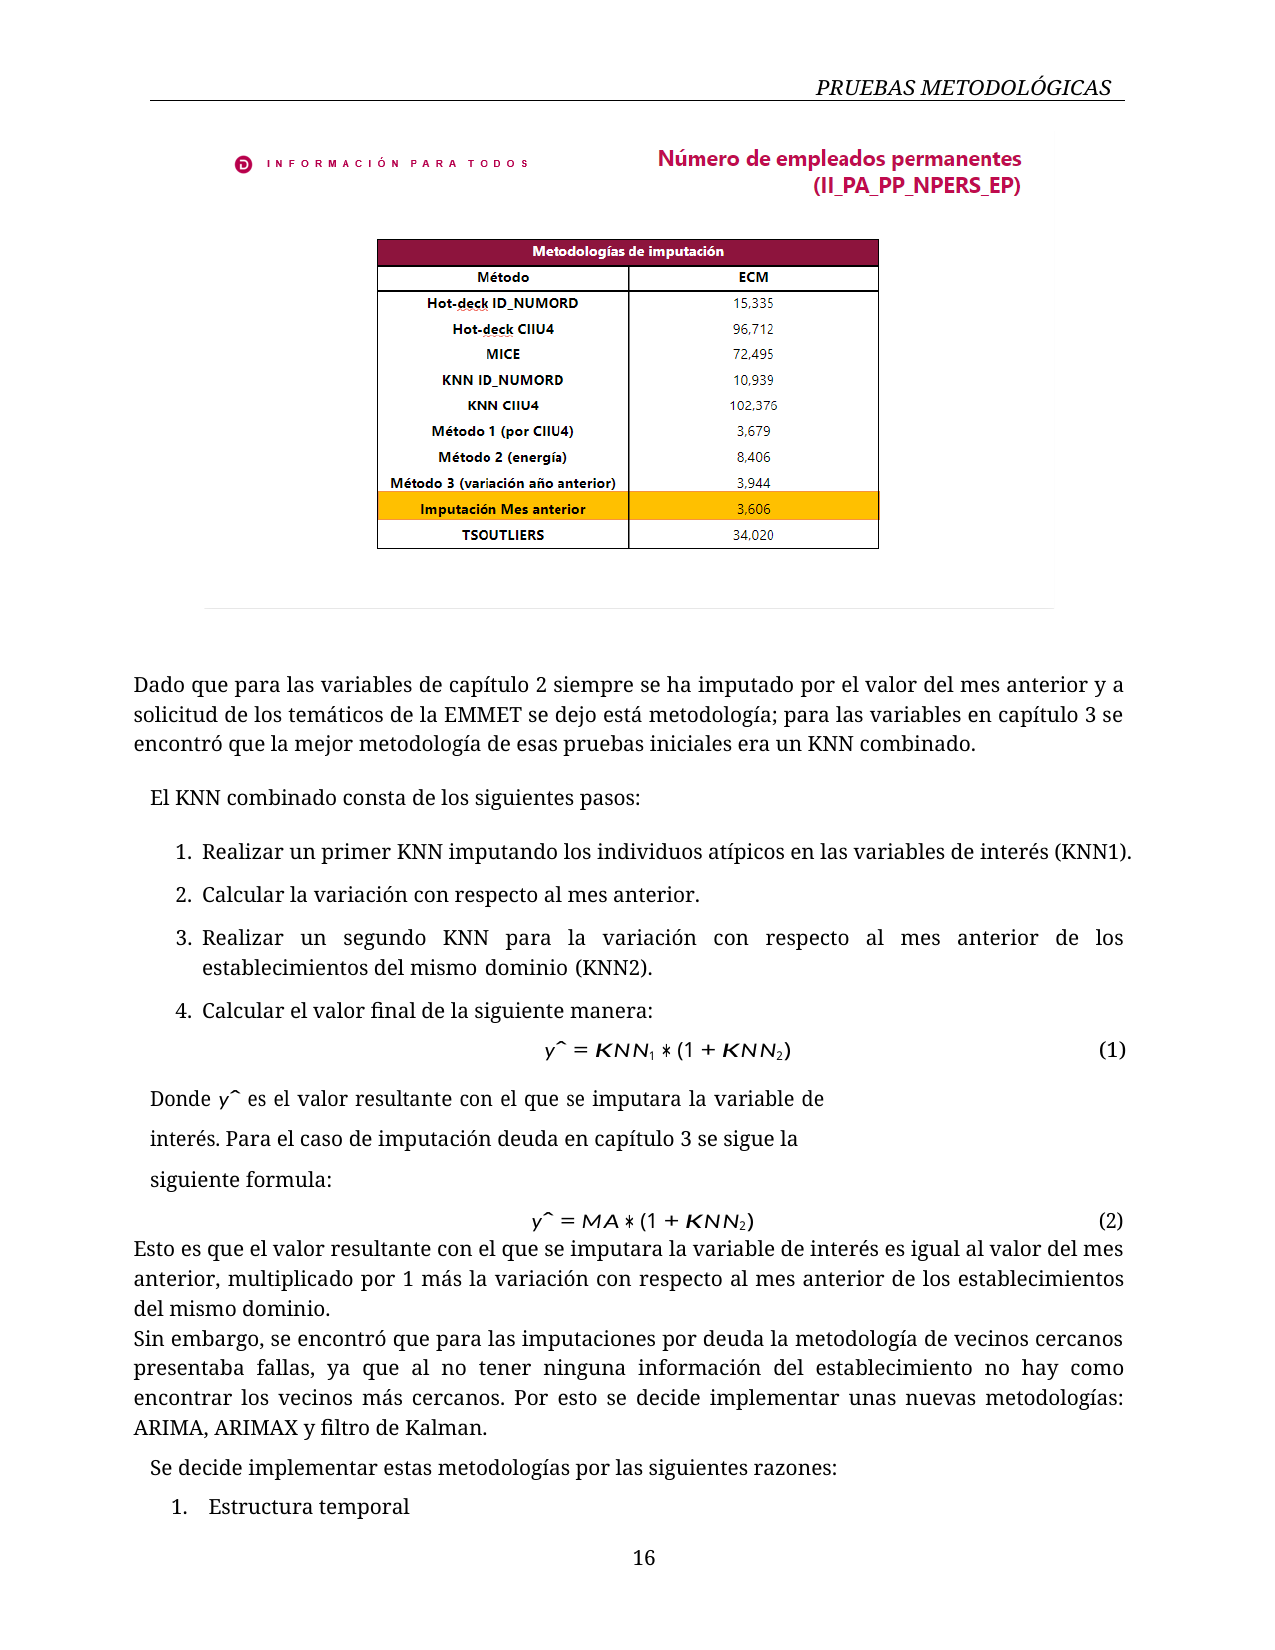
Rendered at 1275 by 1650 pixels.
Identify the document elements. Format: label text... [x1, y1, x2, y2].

text Donde yˆ es el valor resultante con el que se imputara la variable de interés. Para el caso de imputación deuda en capítulo 3 se sigue la siguiente formula: [150, 1084, 871, 1193]
list Realizar un primer KNN imputando los individuos atípicos en las variables de interés (KNN1). [175, 837, 1252, 866]
text Esto es que el valor resultante con el que se imputara la variable de interés es igual al valor del mes anterior, multiplicado por 1 más la variación con respecto al mes anterior de los establecimientos del mismo dominio. [133, 1234, 1125, 1322]
text Dado que para las variables de capítulo 2 siempre se ha imputado por el valor del mes anterior y a solicitud de los temáticos de la EMMET se dejo está metodología; para las variables en capítulo 3 se encontró que la mejor metodología de esas pruebas iniciales era un KNN combinado. [133, 670, 1125, 758]
list Calcular la variación con respecto al mes anterior. [175, 880, 1252, 909]
text yˆ = KNN1 ∗ (1 + KNN2) (1) [544, 1036, 1252, 1064]
text El KNN combinado consta de los siguientes pasos: [150, 783, 1252, 812]
list Calcular el valor final de la siguiente manera: [175, 997, 1252, 1025]
text Sin embargo, se encontró que para las imputaciones por deuda la metodología de vecinos cercanos presentaba fallas, ya que al no tener ninguna información del establecimiento no hay como encontrar los vecinos más cercanos. Por esto se decide implementar unas nuevas metodologías: ARIMA, ARIMAX y filtro de Kalman. [133, 1324, 1125, 1442]
text yˆ = MA ∗ (1 + KNN2) (2) [531, 1206, 1252, 1234]
text Se decide implementar estas metodologías por las siguientes razones: [150, 1453, 1130, 1481]
picture [204, 131, 1055, 609]
list Realizar un segundo KNN para la variación con respecto al mes anterior de los establecimientos del mismo dominio (KNN2). [175, 923, 1125, 982]
list Estructura temporal [171, 1492, 1130, 1521]
